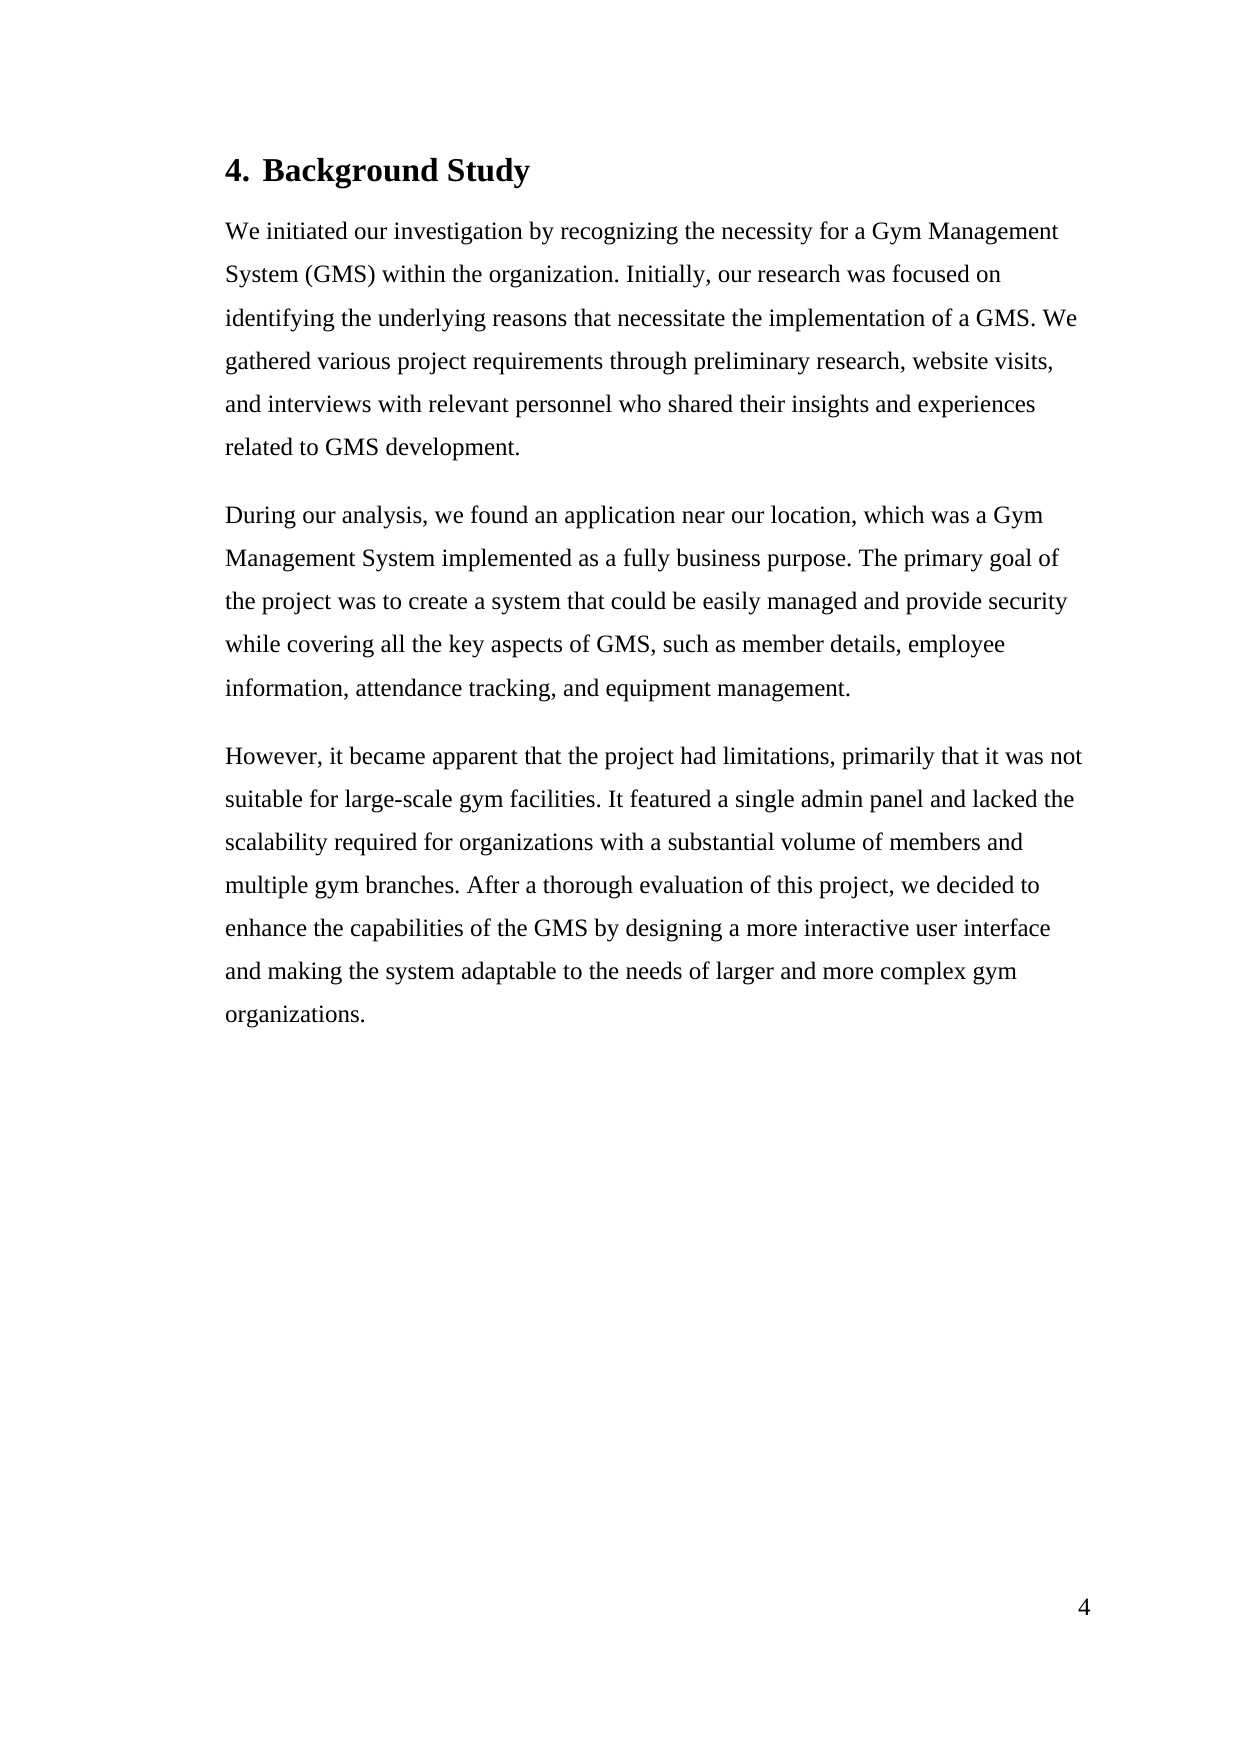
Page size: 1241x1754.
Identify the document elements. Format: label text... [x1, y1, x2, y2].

text However, it became apparent that the project had limitations, primarily that it was not suitable for large-scale gym facilities. It featured a single admin panel and lacked the scalability required for organizations with a substantial volume of members and multiple gym branches. After a thorough evaluation of this project, we decided to enhance the capabilities of the GMS by designing a more interactive user interface and making the system adaptable to the needs of larger and more complex gym organizations. [225, 741, 1090, 1028]
text We initiated our investigation by recognizing the necessity for a Gym Management System (GMS) within the organization. Initially, our research was focused on identifying the underlying reasons that necessitate the implementation of a GMS. We gathered various project requirements through preliminary research, website visits, and interviews with relevant personnel who shared their insights and experiences related to GMS development. [225, 216, 1090, 461]
text During our analysis, we found an application near our location, which was a Gym Management System implemented as a fully business purpose. The primary goal of the project was to create a system that could be easily managed and provide security while covering all the key aspects of GMS, such as member details, employee information, attendance tracking, and equipment management. [225, 500, 1090, 701]
subtitle Background Study [225, 150, 1090, 188]
